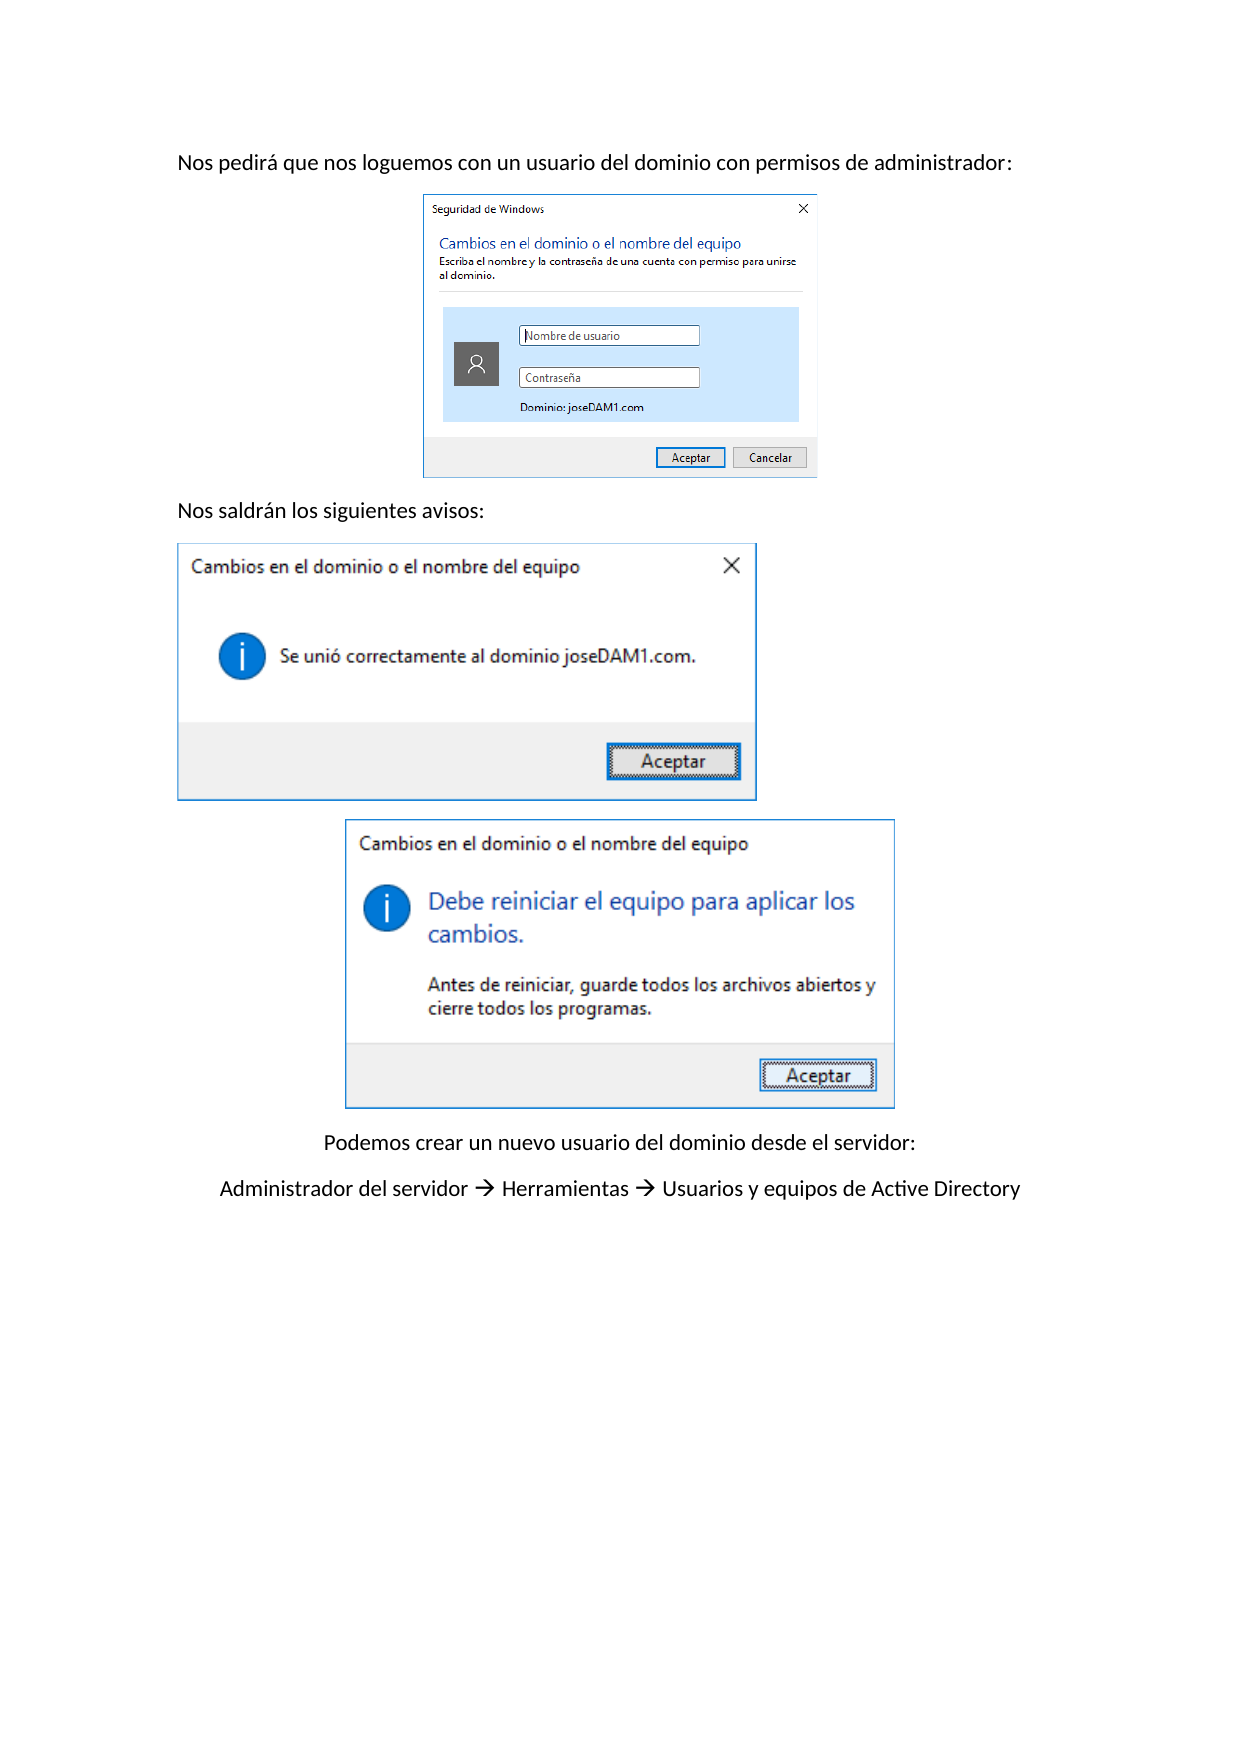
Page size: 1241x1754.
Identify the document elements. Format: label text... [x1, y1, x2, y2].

text Administrador del servidor Herramientas Usuarios y equipos de Active Directory [177, 1174, 1063, 1202]
picture [177, 543, 757, 801]
picture [423, 194, 818, 478]
text Nos saldrán los siguientes avisos: [177, 496, 1063, 524]
text Nos pedirá que nos loguemos con un usuario del dominio con permisos de administrador: [177, 148, 1063, 176]
text Podemos crear un nuevo usuario del dominio desde el servidor: [177, 1128, 1063, 1156]
picture [345, 819, 895, 1109]
